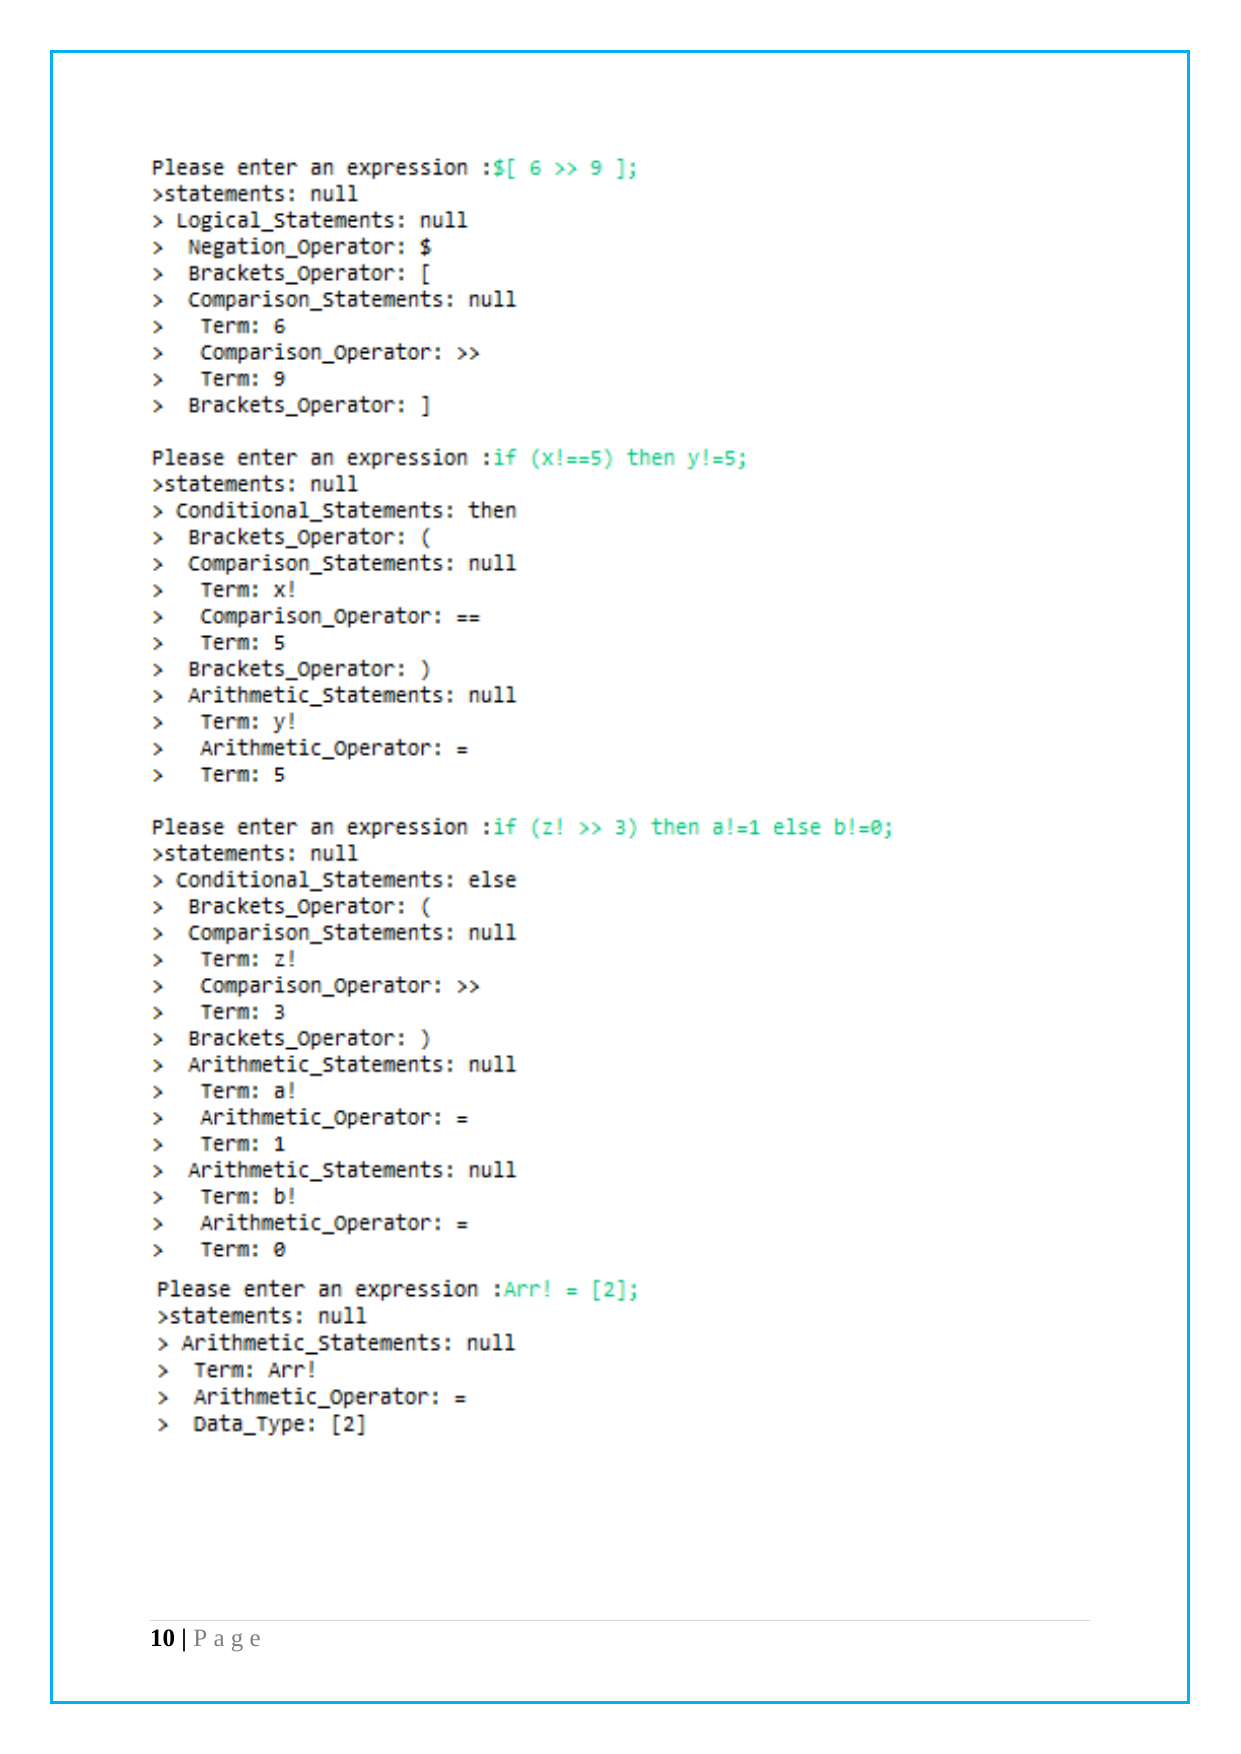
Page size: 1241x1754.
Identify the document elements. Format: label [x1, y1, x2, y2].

picture [149, 151, 909, 1442]
